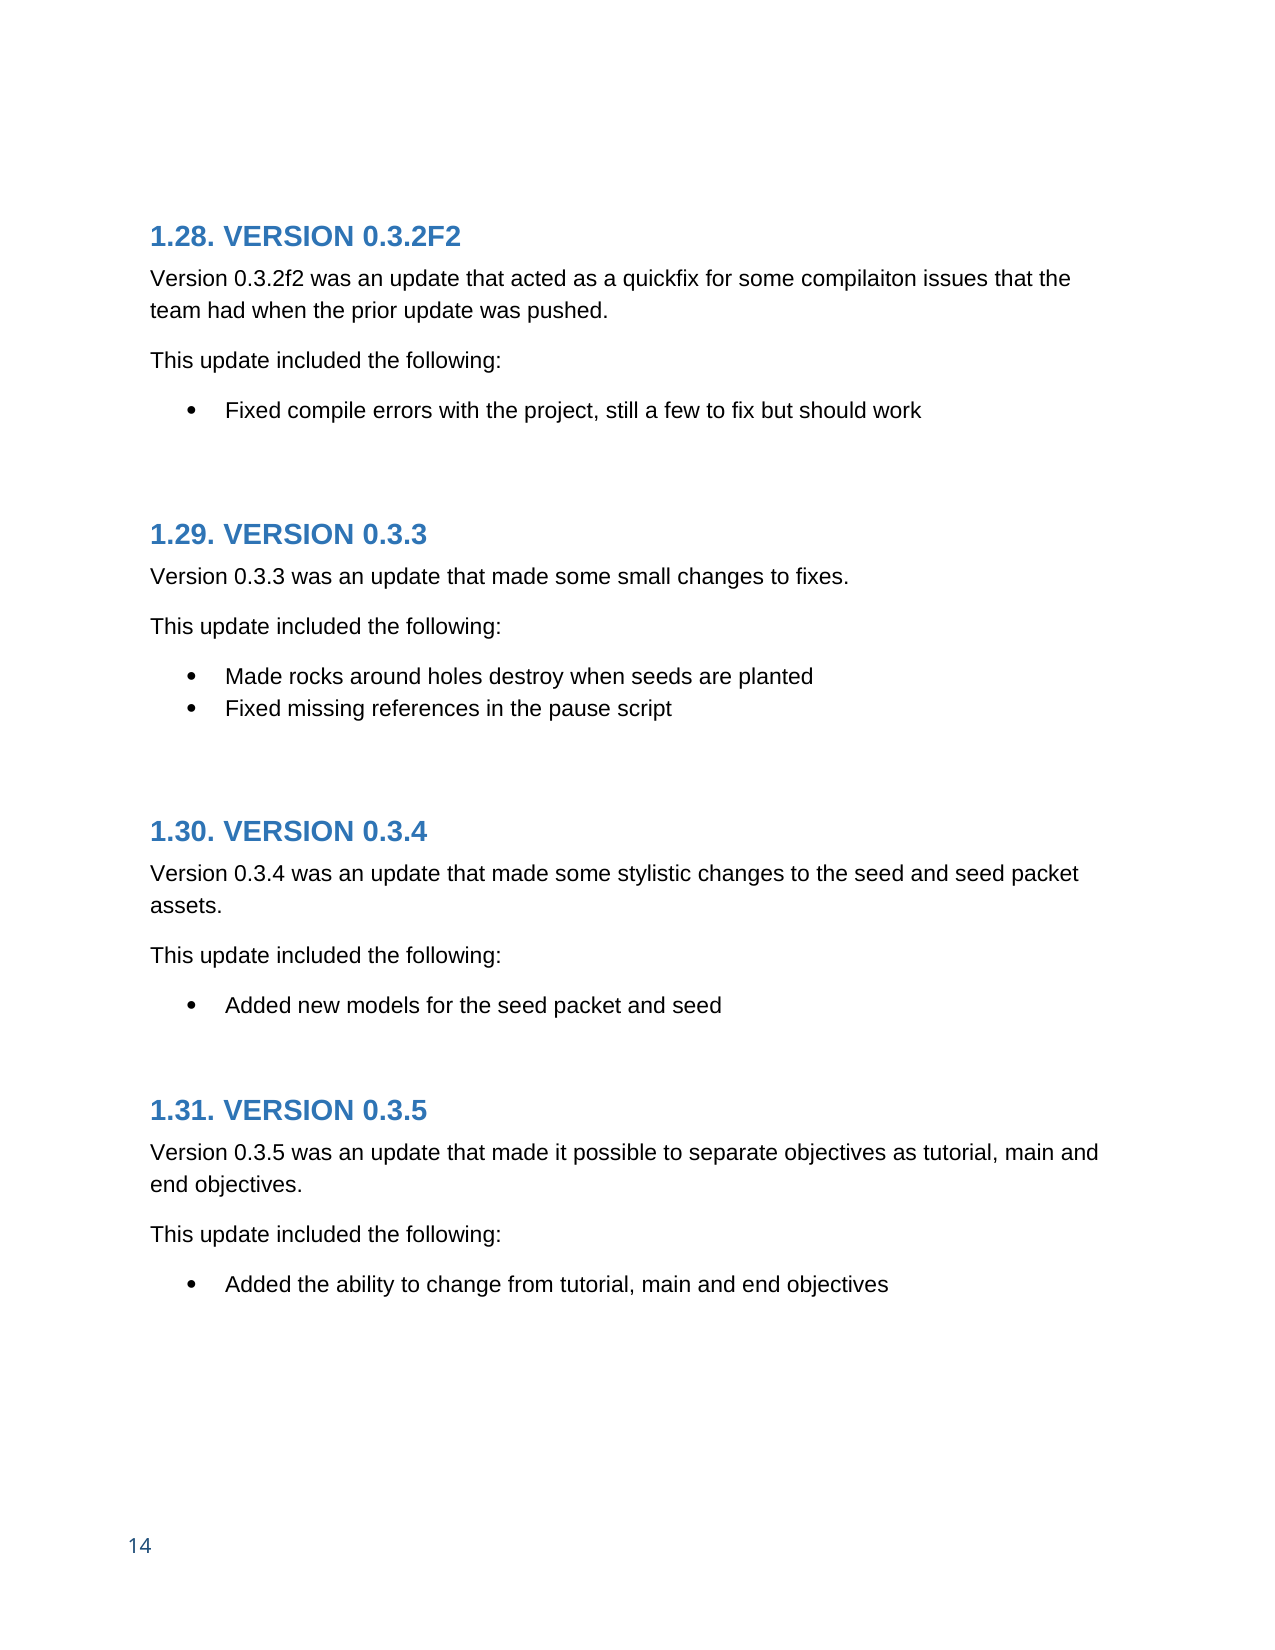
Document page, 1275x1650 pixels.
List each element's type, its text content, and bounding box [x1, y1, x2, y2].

text This update included the following: [150, 942, 1125, 968]
list Fixed compile errors with the project, still a few to fix but should work [187, 397, 1125, 424]
text This update included the following: [150, 1221, 1125, 1247]
list Made rocks around holes destroy when seeds are planted [187, 663, 1125, 690]
text Version 0.3.2f2 was an update that acted as a quickfix for some compilaiton issues that the team had when the prior update was pushed. [150, 265, 1125, 323]
text Version 0.3.4 was an update that made some stylistic changes to the seed and seed packet assets. [150, 860, 1125, 918]
list Fixed missing references in the pause script [187, 695, 1125, 721]
subtitle Version 0.3.3 [150, 517, 1125, 550]
list Added new models for the seed packet and seed [187, 992, 1125, 1019]
subtitle Version 0.3.4 [150, 814, 1125, 848]
text Version 0.3.3 was an update that made some small changes to fixes. [150, 563, 1125, 589]
subtitle Version 0.3.5 [150, 1093, 1125, 1127]
list Added the ability to change from tutorial, main and end objectives [187, 1271, 1125, 1298]
subtitle Version 0.3.2F2 [150, 219, 1125, 253]
text This update included the following: [150, 613, 1125, 639]
text This update included the following: [150, 347, 1125, 373]
text Version 0.3.5 was an update that made it possible to separate objectives as tutorial, main and end objectives. [150, 1139, 1125, 1197]
